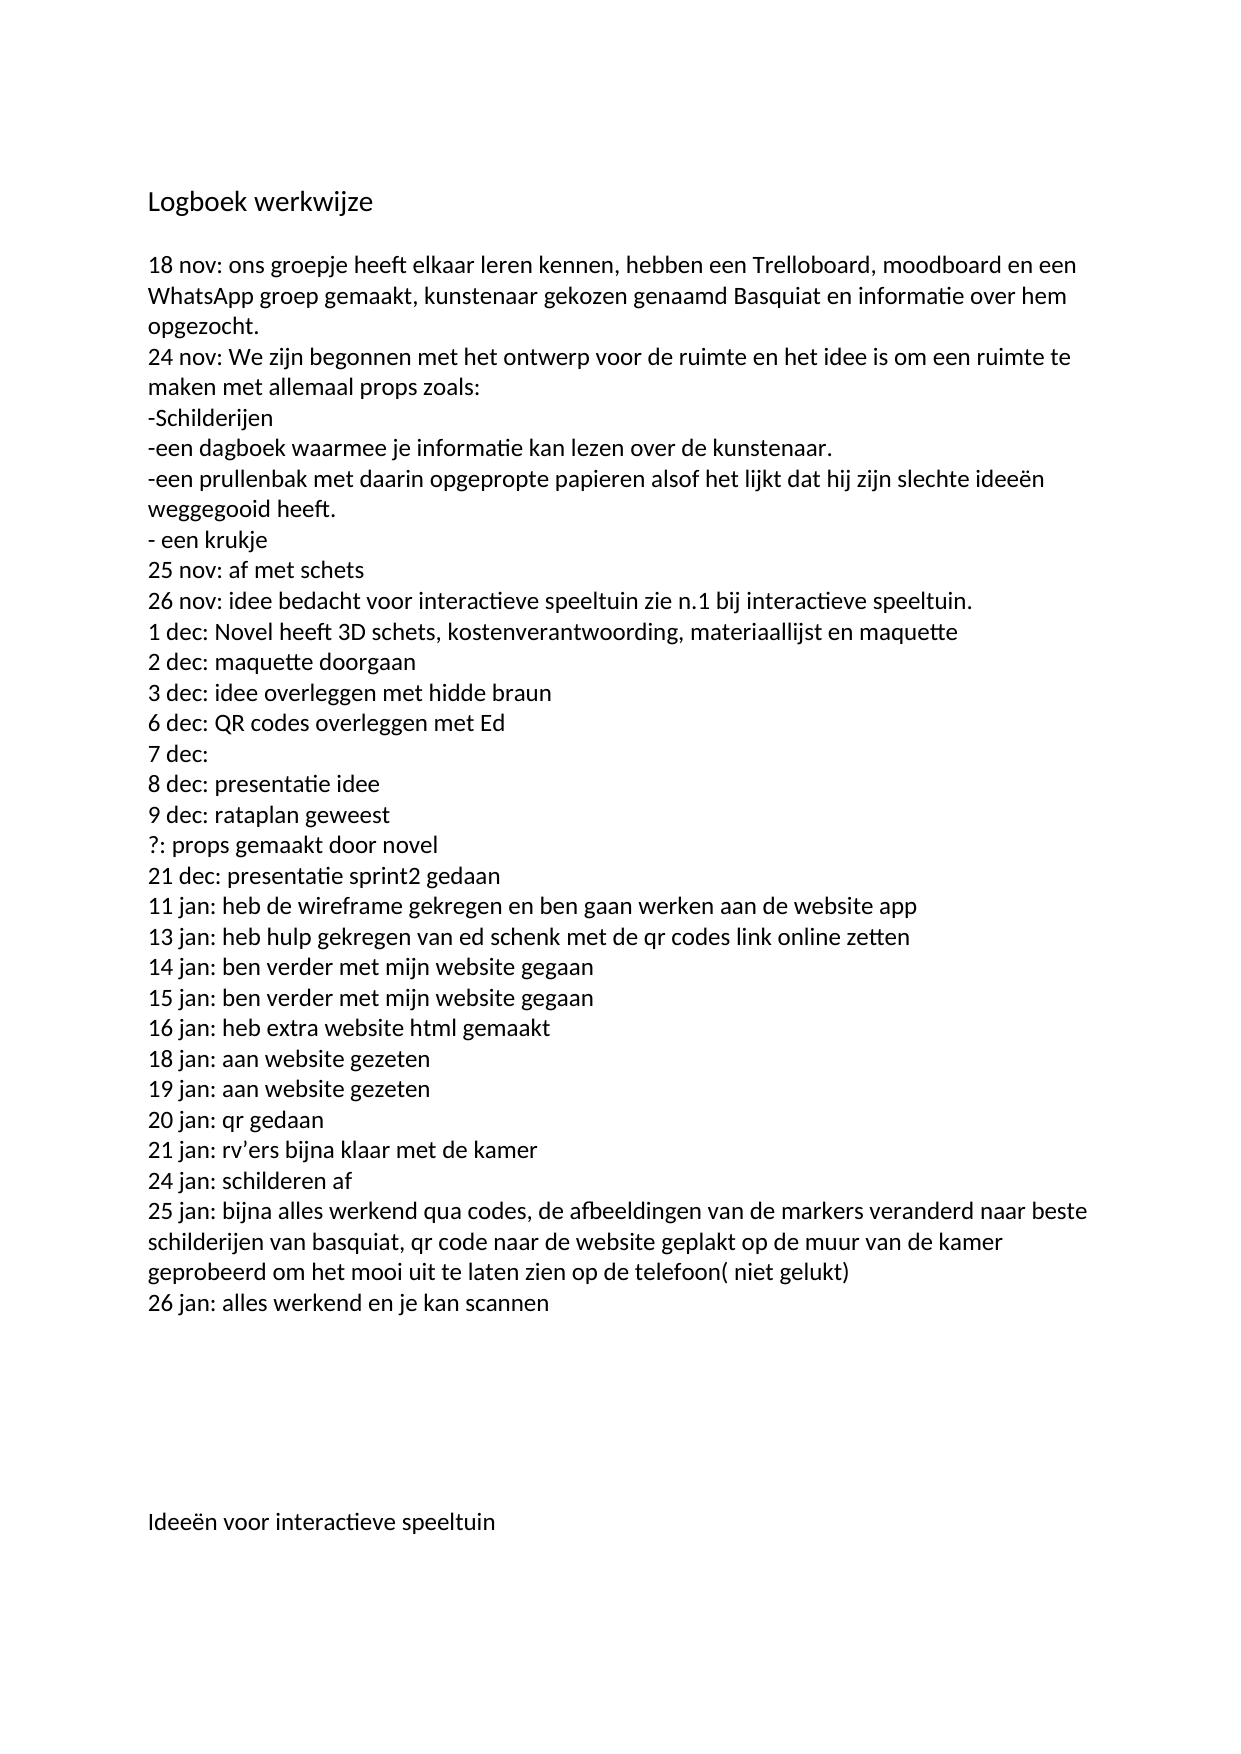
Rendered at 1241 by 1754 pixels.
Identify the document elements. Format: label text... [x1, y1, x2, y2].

text 21 jan: rv’ers bijna klaar met de kamer [148, 1134, 1093, 1165]
text 13 jan: heb hulp gekregen van ed schenk met de qr codes link online zetten [148, 921, 1093, 951]
text 20 jan: qr gedaan [148, 1104, 1093, 1134]
text 24 nov: We zijn begonnen met het ontwerp voor de ruimte en het idee is om een ruimte te maken met allemaal props zoals: [148, 341, 1093, 402]
text 19 jan: aan website gezeten [148, 1073, 1093, 1104]
text 24 jan: schilderen af [148, 1165, 1093, 1196]
text 18 jan: aan website gezeten [148, 1043, 1093, 1073]
text 11 jan: heb de wireframe gekregen en ben gaan werken aan de website app [148, 890, 1093, 921]
text 6 dec: QR codes overleggen met Ed [148, 707, 1093, 738]
text 16 jan: heb extra website html gemaakt [148, 1012, 1093, 1043]
text 8 dec: presentatie idee [148, 768, 1093, 799]
text -een prullenbak met daarin opgepropte papieren alsof het lijkt dat hij zijn slechte ideeën weggegooid heeft. [148, 463, 1093, 524]
text 9 dec: rataplan geweest [148, 799, 1093, 829]
text 7 dec: [148, 738, 1093, 768]
text 1 dec: Novel heeft 3D schets, kostenverantwoording, materiaallijst en maquette [148, 616, 1093, 646]
text Logboek werkwijze [148, 183, 1093, 219]
text 2 dec: maquette doorgaan [148, 646, 1093, 677]
text 26 nov: idee bedacht voor interactieve speeltuin zie n.1 bij interactieve speeltuin. [148, 585, 1093, 616]
text 18 nov: ons groepje heeft elkaar leren kennen, hebben een Trelloboard, moodboard en een WhatsApp groep gemaakt, kunstenaar gekozen genaamd Basquiat en informatie over hem opgezocht. [148, 249, 1093, 341]
text -Schilderijen [148, 402, 1093, 432]
text 25 jan: bijna alles werkend qua codes, de afbeeldingen van de markers veranderd naar beste schilderijen van basquiat, qr code naar de website geplakt op de muur van de kamer geprobeerd om het mooi uit te laten zien op de telefoon( niet gelukt) [148, 1196, 1093, 1287]
text - een krukje [148, 524, 1093, 554]
text 21 dec: presentatie sprint2 gedaan [148, 860, 1093, 890]
text ?: props gemaakt door novel [148, 829, 1093, 860]
text 15 jan: ben verder met mijn website gegaan [148, 982, 1093, 1012]
text 25 nov: af met schets [148, 554, 1093, 585]
text 3 dec: idee overleggen met hidde braun [148, 677, 1093, 707]
text 26 jan: alles werkend en je kan scannen [148, 1287, 1093, 1318]
text 14 jan: ben verder met mijn website gegaan [148, 951, 1093, 982]
text Ideeën voor interactieve speeltuin [148, 1506, 1093, 1536]
text -een dagboek waarmee je informatie kan lezen over de kunstenaar. [148, 432, 1093, 463]
